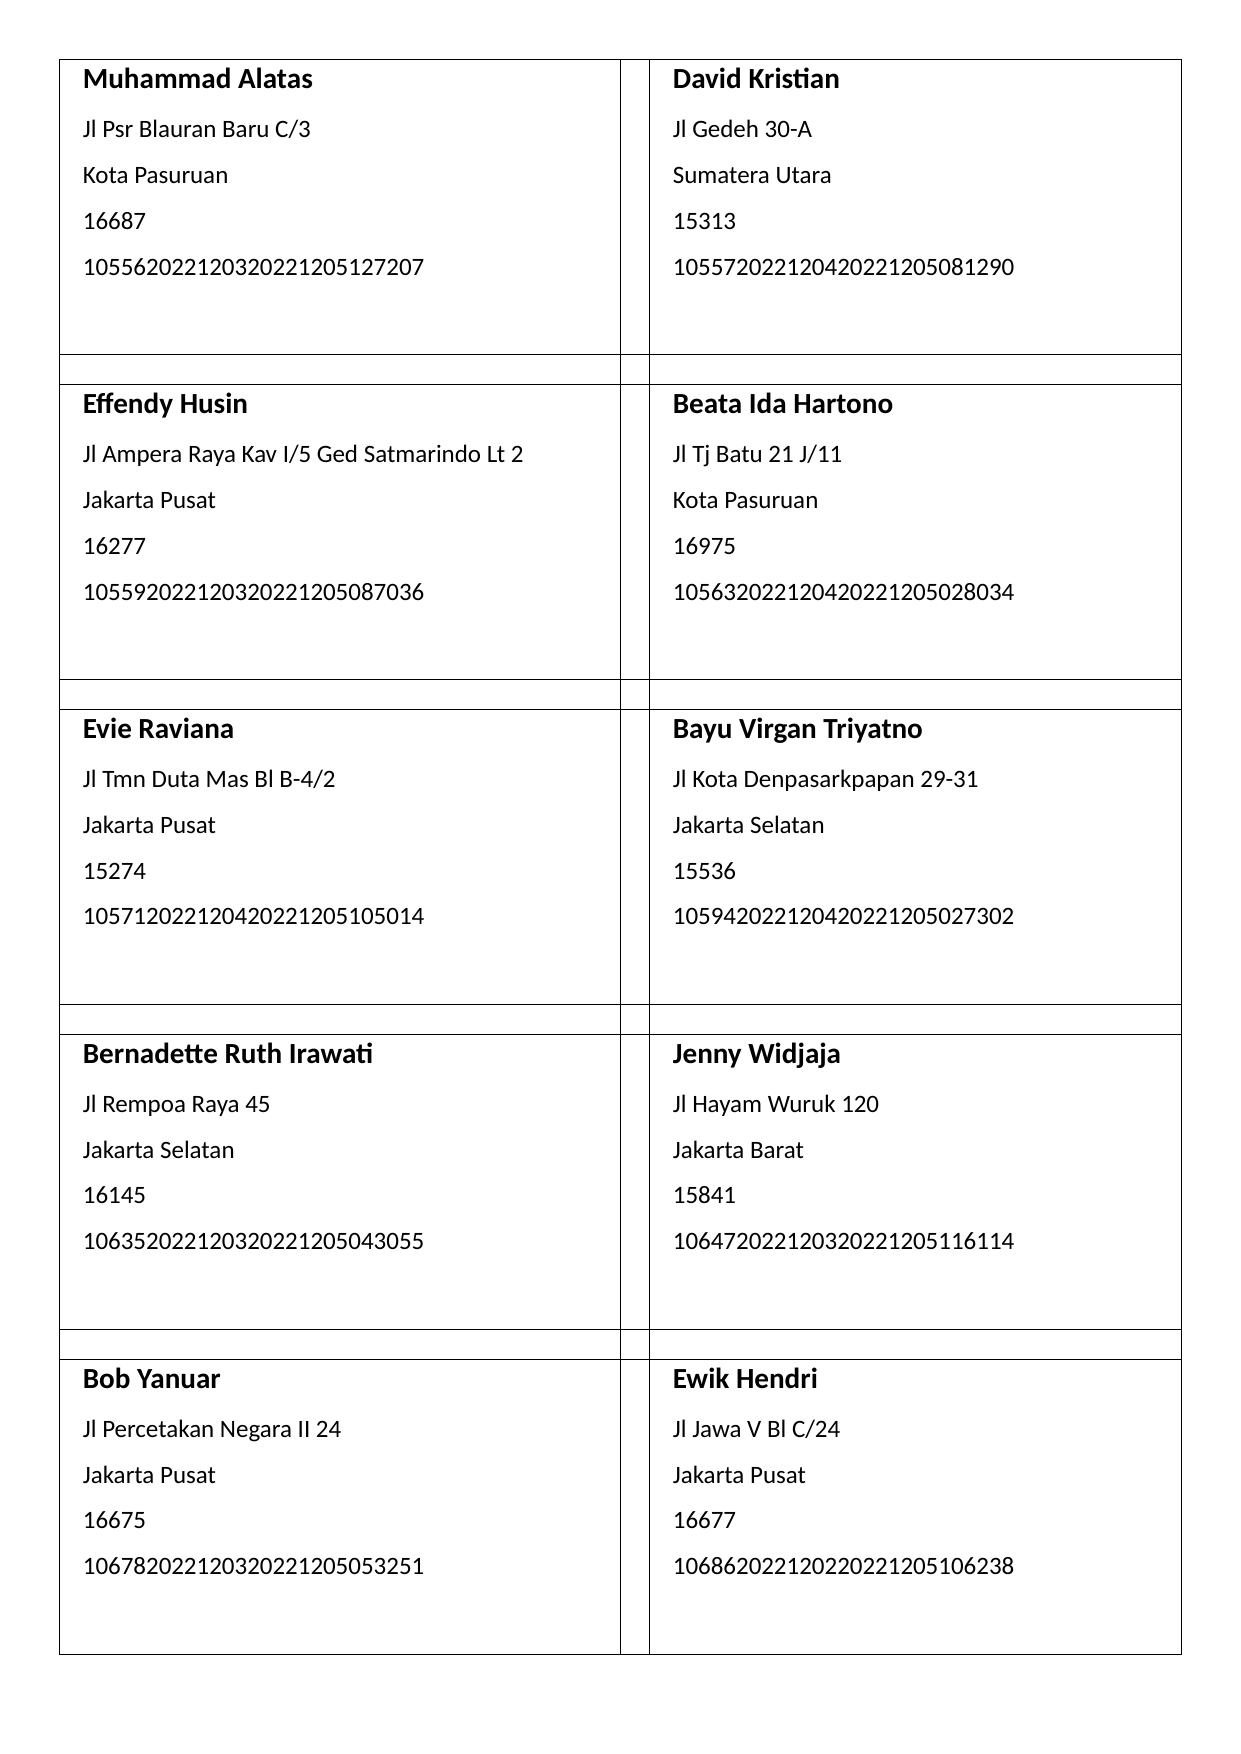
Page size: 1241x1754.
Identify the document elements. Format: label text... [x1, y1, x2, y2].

table_cell [650, 1005, 1181, 1034]
table_cell [621, 680, 649, 709]
table_cell Beata Ida Hartono Jl Tj Batu 21 J/11 Kota Pasuruan 16975 105632022120420221205028034 [650, 385, 1181, 679]
table_cell [60, 1330, 620, 1359]
table_cell Bayu Virgan Triyatno Jl Kota Denpasarkpapan 29-31 Jakarta Selatan 15536 105942022120420221205027302 [650, 710, 1181, 1004]
table_cell Evie Raviana Jl Tmn Duta Mas Bl B-4/2 Jakarta Pusat 15274 105712022120420221205105014 [60, 710, 620, 1004]
table_cell [621, 1360, 649, 1654]
table_cell [60, 1005, 620, 1034]
table_cell [60, 355, 620, 384]
table_header David Kristian Jl Gedeh 30-A Sumatera Utara 15313 105572022120420221205081290 [650, 60, 1181, 354]
table_cell [621, 710, 649, 1004]
table_cell [621, 1005, 649, 1034]
table_cell Ewik Hendri Jl Jawa V Bl C/24 Jakarta Pusat 16677 106862022120220221205106238 [650, 1360, 1181, 1654]
table_cell [621, 1330, 649, 1359]
table_cell Bernadette Ruth Irawati Jl Rempoa Raya 45 Jakarta Selatan 16145 106352022120320221205043055 [60, 1035, 620, 1329]
table_cell [621, 385, 649, 679]
table_cell Bob Yanuar Jl Percetakan Negara II 24 Jakarta Pusat 16675 106782022120320221205053251 [60, 1360, 620, 1654]
table_cell Jenny Widjaja Jl Hayam Wuruk 120 Jakarta Barat 15841 106472022120320221205116114 [650, 1035, 1181, 1329]
table_cell [60, 680, 620, 709]
table_cell [621, 1035, 649, 1329]
table_header Muhammad Alatas Jl Psr Blauran Baru C/3 Kota Pasuruan 16687 105562022120320221205127207 [60, 60, 620, 354]
table_cell [650, 1330, 1181, 1359]
table_cell [621, 355, 649, 384]
table_header [621, 60, 649, 354]
table_cell [650, 355, 1181, 384]
table_cell [650, 680, 1181, 709]
table_cell Effendy Husin Jl Ampera Raya Kav I/5 Ged Satmarindo Lt 2 Jakarta Pusat 16277 105592022120320221205087036 [60, 385, 620, 679]
